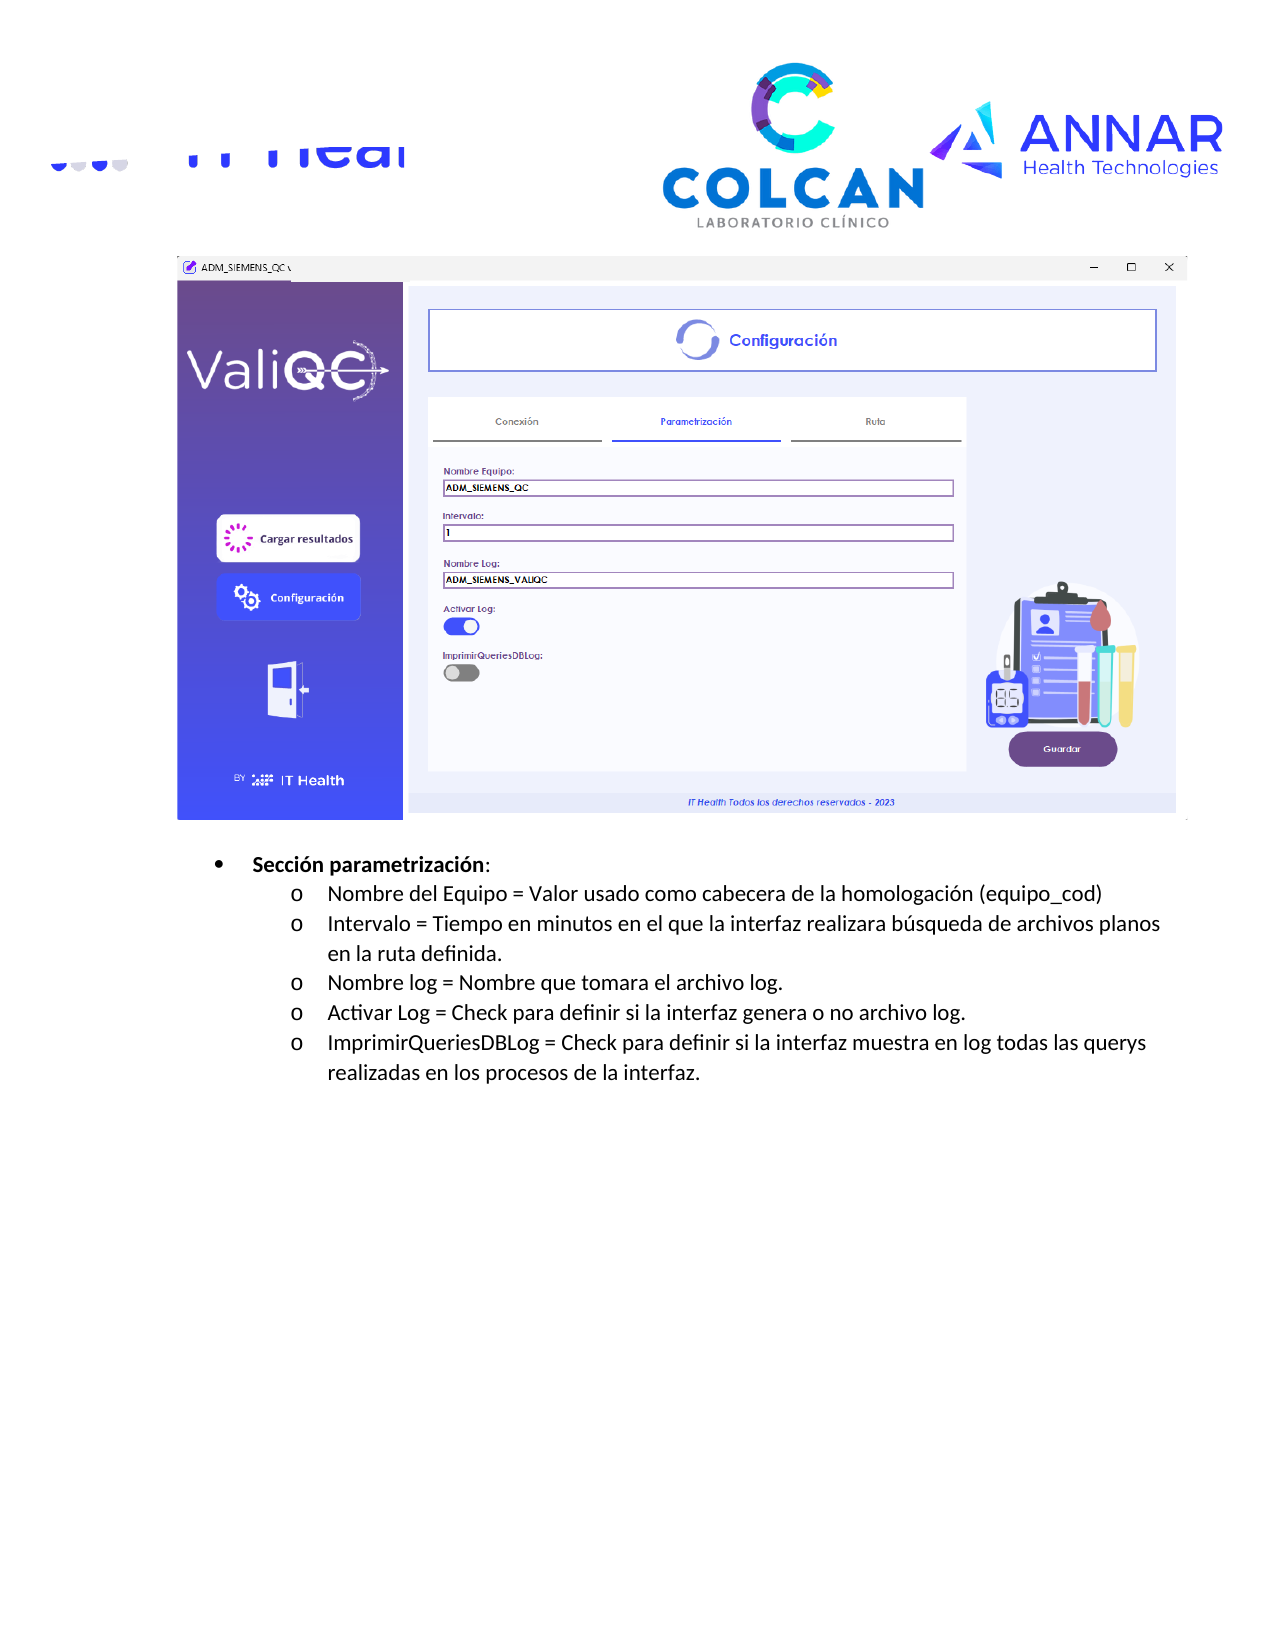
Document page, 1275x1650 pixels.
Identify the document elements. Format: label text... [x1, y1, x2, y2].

list Nombre log = Nombre que tomara el archivo log. [290, 968, 1187, 997]
picture [38, 147, 406, 191]
picture [660, 58, 1237, 237]
list Sección parametrización: [215, 850, 1187, 878]
list Nombre del Equipo = Valor usado como cabecera de la homologación (equipo_cod) [290, 879, 1187, 908]
picture [177, 256, 1188, 820]
list Activar Log = Check para definir si la interfaz genera o no archivo log. [290, 998, 1187, 1027]
list ImprimirQueriesDBLog = Check para definir si la interfaz muestra en log todas las querys realizadas en los procesos de la interfaz. [290, 1028, 1187, 1086]
list Intervalo = Tiempo en minutos en el que la interfaz realizara búsqueda de archivos planos en la ruta definida. [290, 909, 1187, 967]
